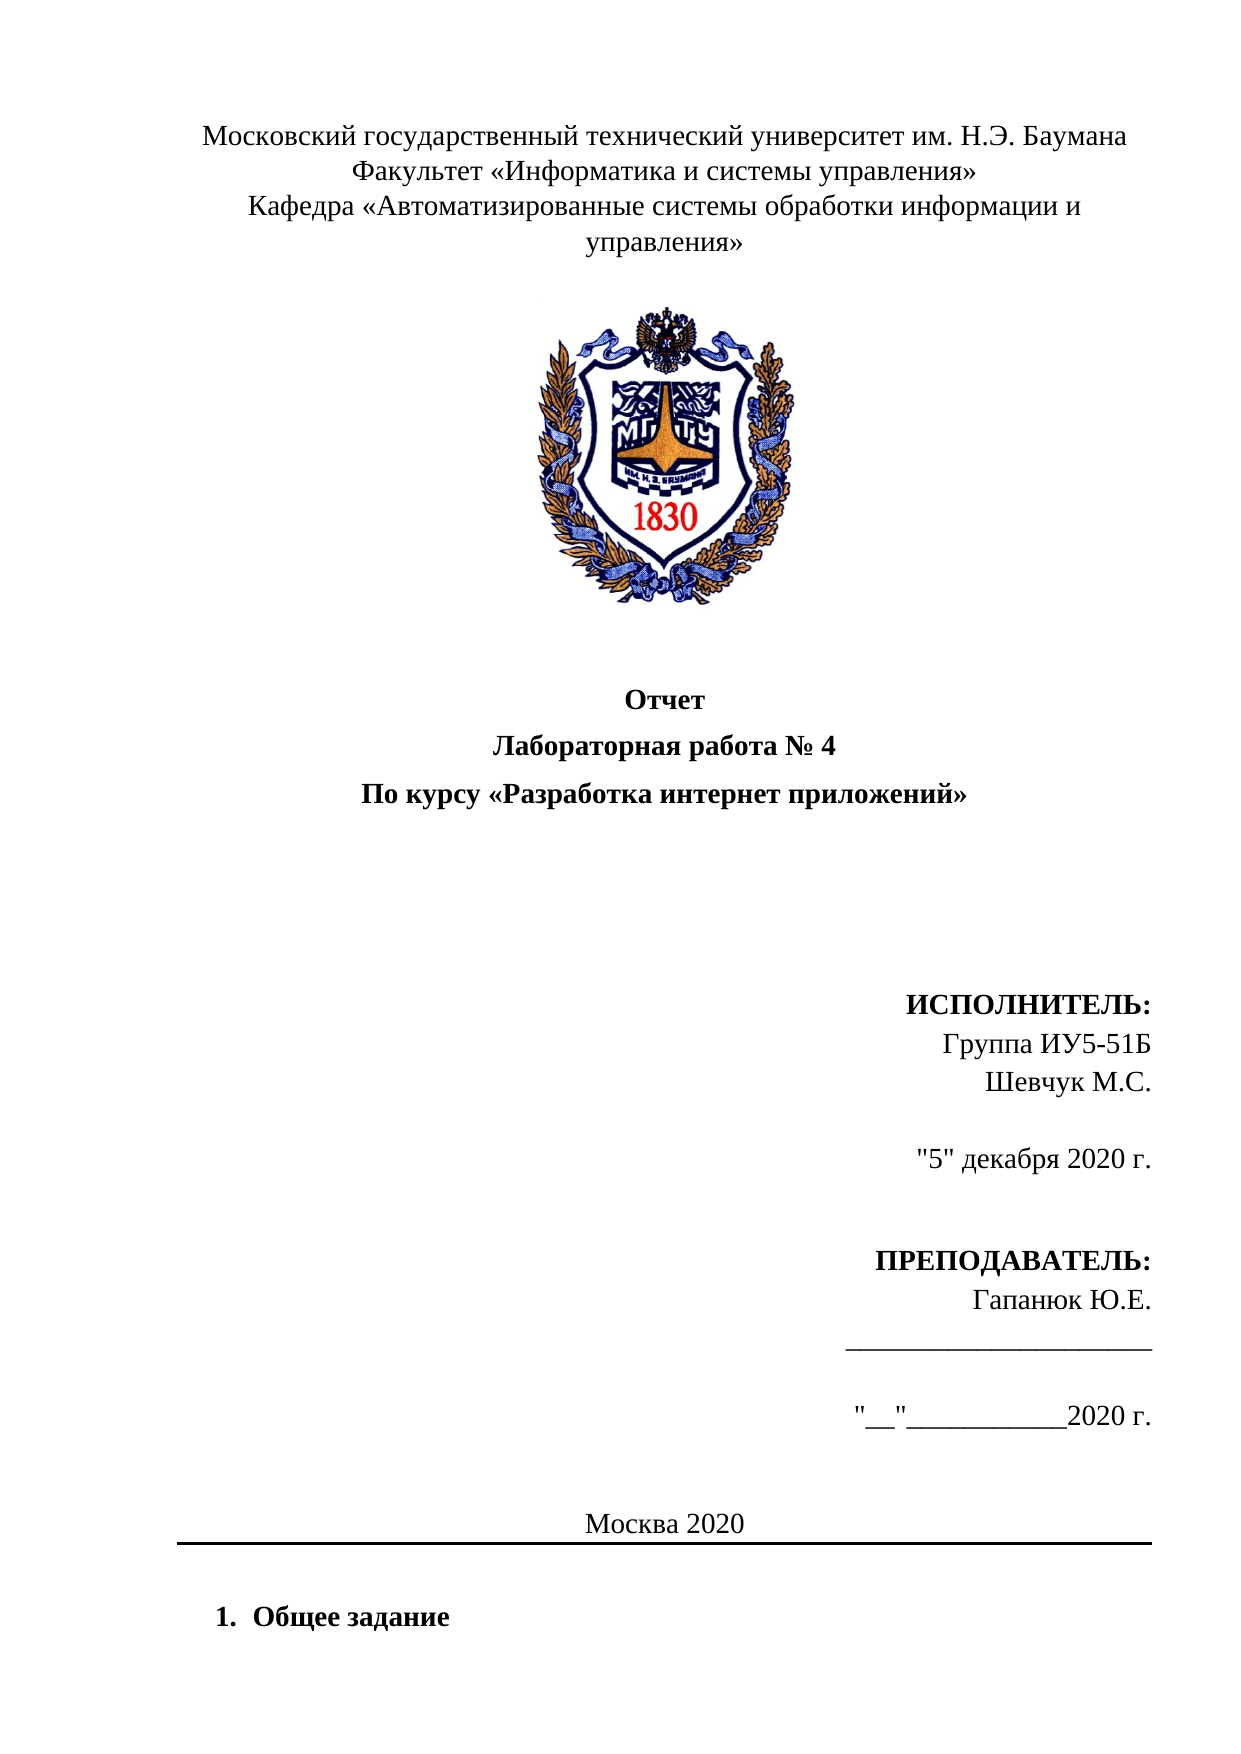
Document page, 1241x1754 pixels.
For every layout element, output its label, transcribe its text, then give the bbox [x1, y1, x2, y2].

picture [531, 294, 798, 611]
text Московский государственный технический университет им. Н.Э. Баумана [177, 118, 1152, 152]
text Кафедра «Автоматизированные системы обработки информации и управления» [177, 188, 1152, 257]
text Москва 2020 [177, 1507, 1152, 1542]
text Группа ИУ5-51Б [177, 1026, 1152, 1059]
text Гапанюк Ю.Е. [177, 1282, 1152, 1316]
list Общее задание [215, 1599, 1152, 1632]
text ПРЕПОДАВАТЕЛЬ: [177, 1243, 1152, 1277]
text Лабораторная работа № 4 [177, 728, 1152, 762]
text Факультет «Информатика и системы управления» [177, 153, 1152, 187]
text "5" декабря 2020 г. [177, 1141, 1152, 1175]
text _____________________ [177, 1321, 1152, 1354]
text ИСПОЛНИТЕЛЬ: [177, 987, 1152, 1021]
text Шевчук М.С. [177, 1064, 1152, 1098]
text "__"___________2020 г. [177, 1398, 1152, 1431]
text По курсу «Разработка интернет приложений» [177, 776, 1152, 809]
text Отчет [177, 682, 1152, 716]
